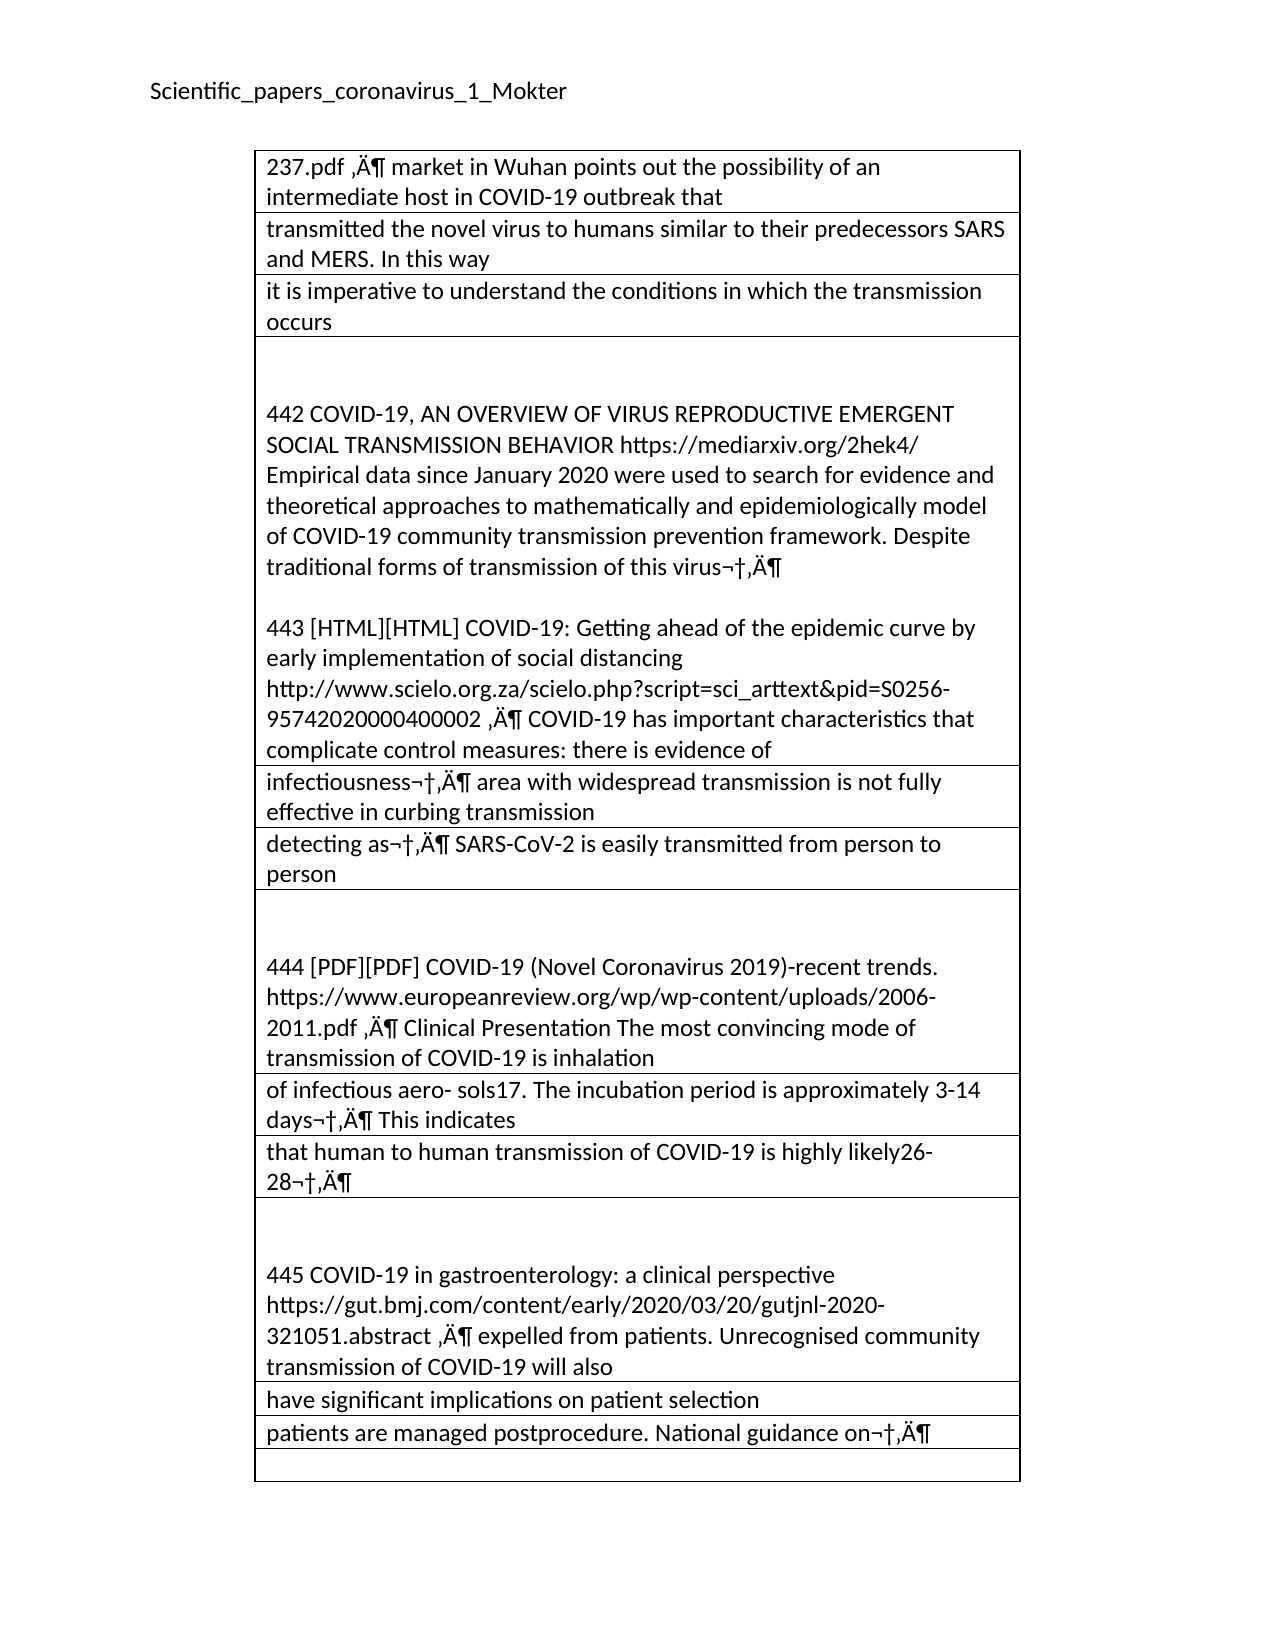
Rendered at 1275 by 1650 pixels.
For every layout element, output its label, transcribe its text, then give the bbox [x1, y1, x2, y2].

table_cell transmitted the novel virus to humans similar to their predecessors SARS and MERS. In this way [256, 213, 1019, 274]
table_cell of infectious aero- sols17. The incubation period is approximately 3-14 days¬†‚Ä¶ This indicates [256, 1074, 1019, 1135]
table_cell detecting as¬†‚Ä¶ SARS-CoV-2 is easily transmitted from person to person [256, 828, 1019, 889]
table_cell patients are managed postprocedure. National guidance on¬†‚Ä¶ [256, 1416, 1019, 1448]
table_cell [256, 1449, 1019, 1481]
table_cell 442 COVID-19, AN OVERVIEW OF VIRUS REPRODUCTIVE EMERGENT SOCIAL TRANSMISSION BEHAVIOR https://mediarxiv.org/2hek4/ Empirical data since January 2020 were used to search for evidence and theoretical approaches to mathematically and epidemiologically model of COVID-19 community transmission prevention framework. Despite traditional forms of transmission of this virus¬†‚Ä¶ 443 [HTML][HTML] COVID-19: Getting ahead of the epidemic curve by early implementation of social distancing http://www.scielo.org.za/scielo.php?script=sci_arttext&pid=S0256-95742020000400002 ‚Ä¶ COVID-19 has important characteristics that complicate control measures: there is evidence of [256, 337, 1019, 764]
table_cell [256, 151, 1019, 212]
table_cell that human to human transmission of COVID-19 is highly likely26-28¬†‚Ä¶ [256, 1136, 1019, 1197]
table_cell 445 COVID-19 in gastroenterology: a clinical perspective https://gut.bmj.com/content/early/2020/03/20/gutjnl-2020-321051.abstract ‚Ä¶ expelled from patients. Unrecognised community transmission of COVID-19 will also [256, 1198, 1019, 1381]
table_cell 444 [PDF][PDF] COVID-19 (Novel Coronavirus 2019)-recent trends. https://www.europeanreview.org/wp/wp-content/uploads/2006-2011.pdf ‚Ä¶ Clinical Presentation The most convincing mode of transmission of COVID-19 is inhalation [256, 890, 1019, 1073]
table_cell it is imperative to understand the conditions in which the transmission occurs [256, 275, 1019, 336]
table_cell infectiousness¬†‚Ä¶ area with widespread transmission is not fully effective in curbing transmission [256, 766, 1019, 827]
table_cell have significant implications on patient selection [256, 1382, 1019, 1414]
